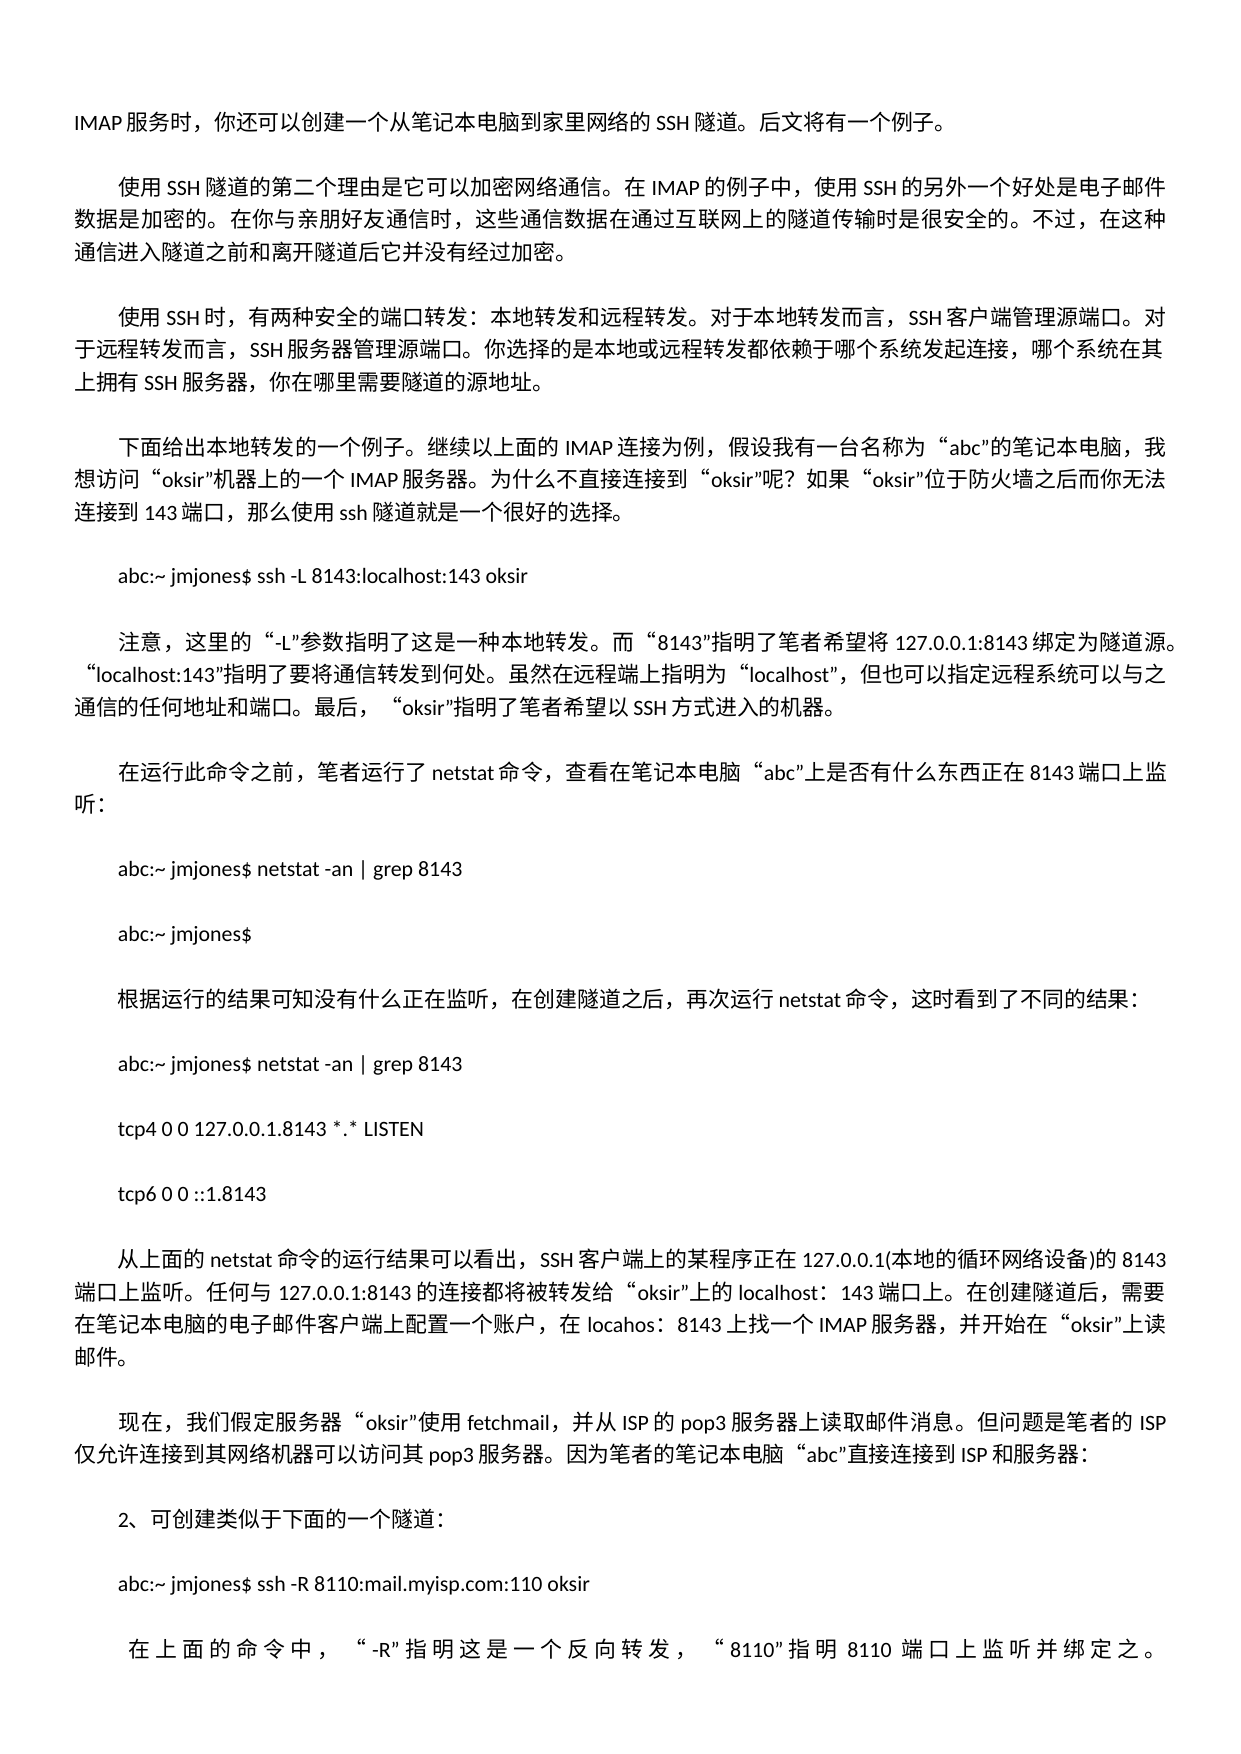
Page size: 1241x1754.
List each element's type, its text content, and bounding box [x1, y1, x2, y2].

text abc:~ jmjones$ netstat -an | grep 8143 [74, 852, 1167, 884]
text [74, 1632, 1167, 1664]
text abc:~ jmjones$ netstat -an | grep 8143 [74, 1047, 1167, 1079]
text 下面给出本地转发的一个例子。继续以上面的IMAP连接为例，假设我有一台名称为“abc”的笔记本电脑，我想访问“oksir”机器上的一个IMAP服务器。为什么不直接连接到“oksir”呢？如果“oksir”位于防火墙之后而你无法连接到143端口，那么使用ssh隧道就是一个很好的选择。 [74, 429, 1167, 527]
text 使用SSH隧道的第二个理由是它可以加密网络通信。在IMAP的例子中，使用SSH的另外一个好处是电子邮件数据是加密的。在你与亲朋好友通信时，这些通信数据在通过互联网上的隧道传输时是很安全的。不过，在这种通信进入隧道之前和离开隧道后它并没有经过加密。 [74, 169, 1167, 267]
text abc:~ jmjones$ [74, 917, 1167, 949]
text 使用SSH时，有两种安全的端口转发：本地转发和远程转发。对于本地转发而言，SSH客户端管理源端口。对于远程转发而言，SSH服务器管理源端口。你选择的是本地或远程转发都依赖于哪个系统发起连接，哪个系统在其上拥有SSH服务器，你在哪里需要隧道的源地址。 [74, 299, 1167, 397]
text 根据运行的结果可知没有什么正在监听，在创建隧道之后，再次运行netstat命令，这时看到了不同的结果： [74, 982, 1167, 1014]
text tcp6 0 0 ::1.8143 [74, 1177, 1167, 1209]
text 在运行此命令之前，笔者运行了netstat命令，查看在笔记本电脑“abc”上是否有什么东西正在8143端口上监听： [74, 754, 1167, 819]
text abc:~ jmjones$ ssh -L 8143:localhost:143 oksir [74, 559, 1167, 592]
text 从上面的netstat命令的运行结果可以看出，SSH客户端上的某程序正在127.0.0.1(本地的循环网络设备)的8143端口上监听。任何与127.0.0.1:8143的连接都将被转发给“oksir”上的localhost：143端口上。在创建隧道后，需要在笔记本电脑的电子邮件客户端上配置一个账户，在locahos：8143上找一个IMAP服务器，并开始在“oksir”上读邮件。 [74, 1242, 1167, 1372]
text 现在，我们假定服务器“oksir”使用fetchmail，并从ISP的pop3服务器上读取邮件消息。但问题是笔者的ISP仅允许连接到其网络机器可以访问其pop3服务器。因为笔者的笔记本电脑“abc”直接连接到ISP和服务器： [74, 1404, 1167, 1469]
text abc:~ jmjones$ ssh -R 8110:mail.myisp.com:110 oksir [74, 1567, 1167, 1599]
text 注意，这里的“-L”参数指明了这是一种本地转发。而“8143”指明了笔者希望将127.0.0.1:8143绑定为隧道源。“localhost:143”指明了要将通信转发到何处。虽然在远程端上指明为“localhost”，但也可以指定远程系统可以与之通信的任何地址和端口。最后，“oksir”指明了笔者希望以SSH方式进入的机器。 [74, 624, 1167, 722]
text 2、可创建类似于下面的一个隧道： [74, 1502, 1167, 1534]
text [74, 104, 1167, 137]
text tcp4 0 0 127.0.0.1.8143 *.* LISTEN [74, 1112, 1167, 1144]
